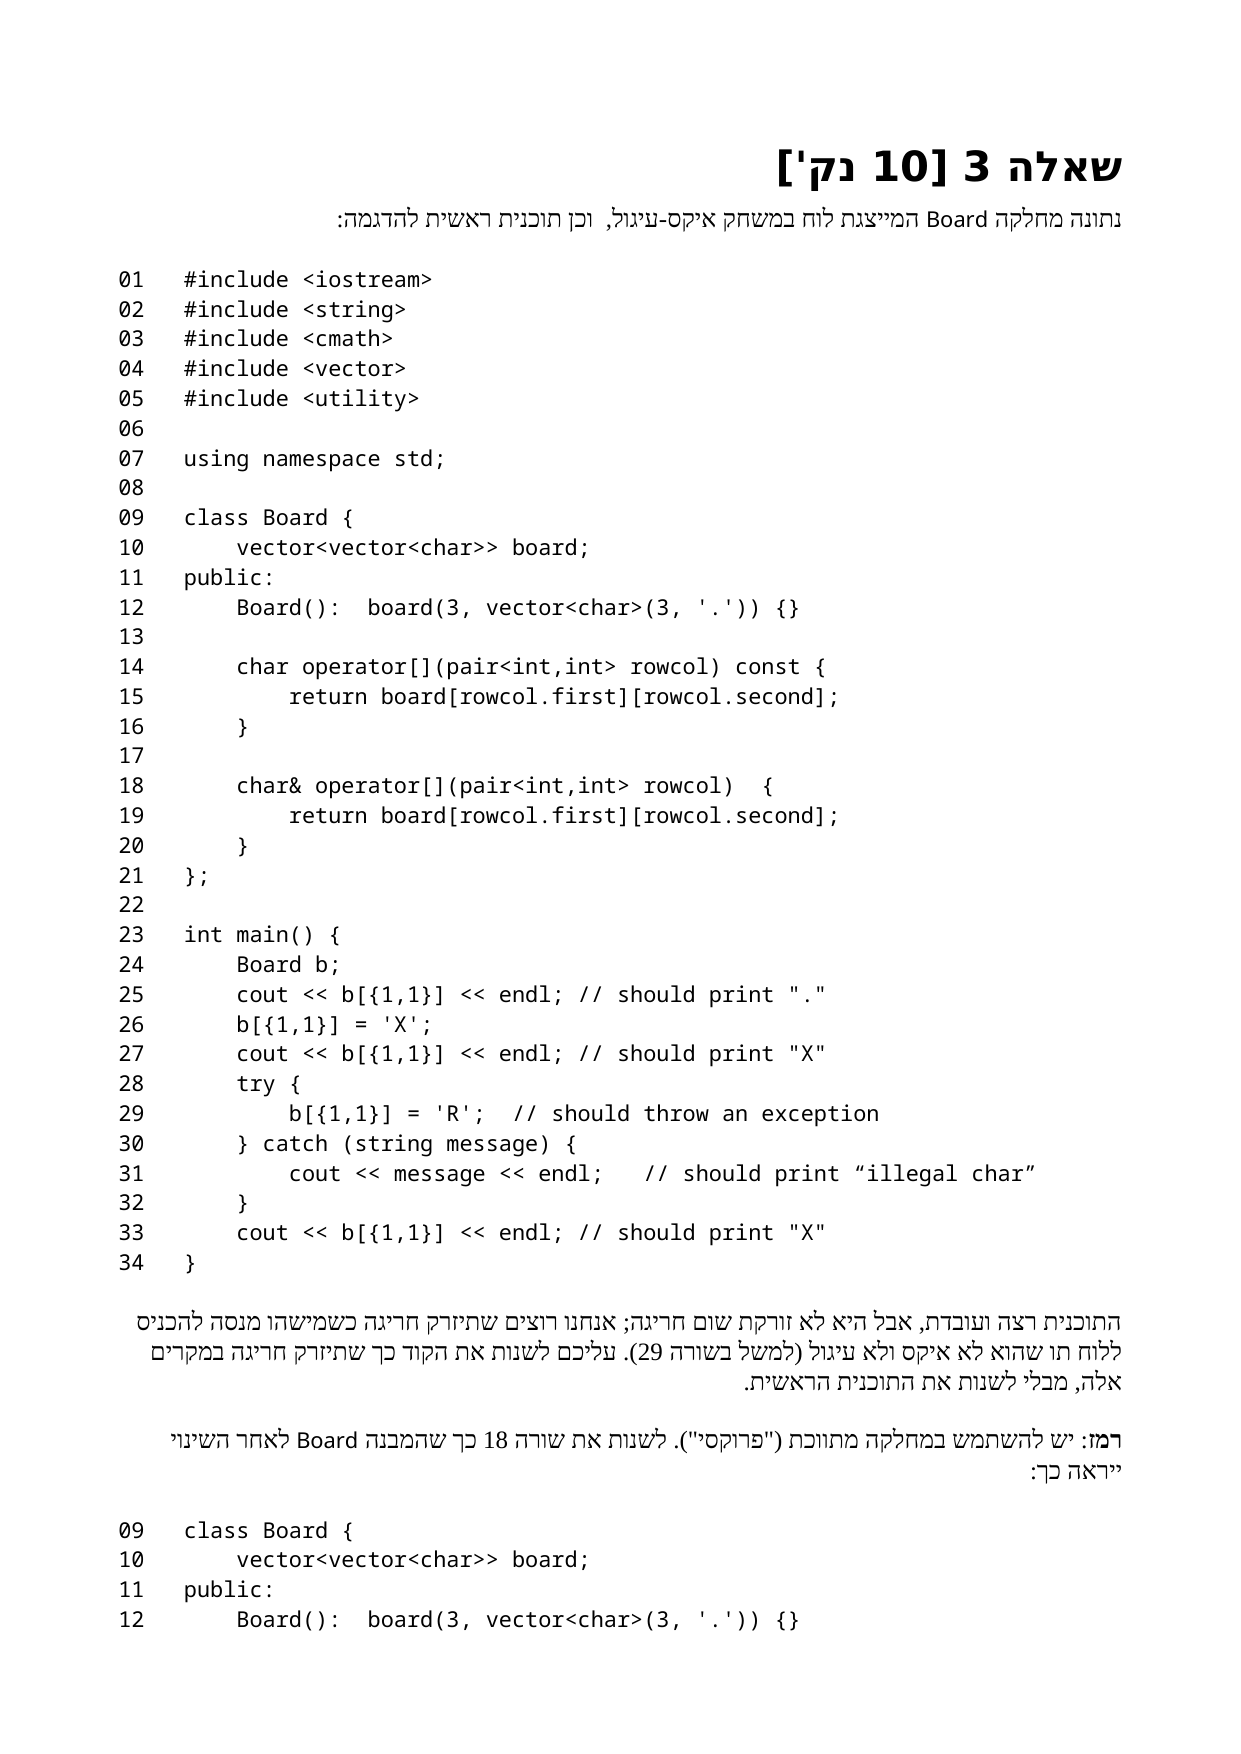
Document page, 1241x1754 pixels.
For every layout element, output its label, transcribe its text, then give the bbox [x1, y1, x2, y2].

text 15 return board[rowcol.first][rowcol.second]; [118, 681, 1122, 711]
text 03 #include <cmath> [118, 323, 1122, 353]
text 24 Board b; [118, 949, 1122, 979]
subtitle שאלה 3 [10 נק'] [118, 143, 1122, 192]
text 10 vector<vector<char>> board; [118, 1544, 1122, 1574]
text 16 } [118, 711, 1122, 740]
text 02 #include <string> [118, 293, 1122, 323]
text נתונה מחלקה Board המייצגת לוח במשחק איקס-עיגול, וכן תוכנית ראשית להדגמה: [118, 204, 926, 234]
text 30 } catch (string message) { [118, 1128, 1122, 1157]
text 22 [118, 889, 1122, 919]
text 05 #include <utility> [118, 383, 1122, 413]
text 11 public: [118, 1574, 1122, 1604]
text 20 } [118, 830, 1122, 859]
text 34 } [118, 1247, 1122, 1277]
text 29 b[{1,1}] = 'R'; // should throw an exception [118, 1098, 1122, 1128]
text 21 }; [118, 859, 1122, 889]
text 26 b[{1,1}] = 'X'; [118, 1008, 1122, 1038]
text 13 [118, 621, 1122, 651]
text 09 class Board { [118, 1514, 1122, 1544]
text 14 char operator[](pair<int,int> rowcol) const { [118, 651, 1122, 681]
text 25 cout << b[{1,1}] << endl; // should print "." [118, 979, 1122, 1008]
text התוכנית רצה ועובדת, אבל היא לא זורקת שום חריגה; אנחנו רוצים שתיזרק חריגה כשמישהו מנסה להכניס ללוח תו שהוא לא איקס ולא עיגול (למשל בשורה 29). עליכם לשנות את הקוד כך שתיזרק חריגה במקרים אלה, מבלי לשנות את התוכנית הראשית. [118, 1306, 1122, 1396]
text 01 #include <iostream> [118, 264, 1122, 293]
text 27 cout << b[{1,1}] << endl; // should print "X" [118, 1038, 1122, 1068]
text 32 } [118, 1187, 1122, 1217]
text 09 class Board { [118, 502, 1122, 532]
text 33 cout << b[{1,1}] << endl; // should print "X" [118, 1217, 1122, 1247]
text 06 [118, 413, 1122, 442]
text 28 try { [118, 1068, 1122, 1098]
text 04 #include <vector> [118, 353, 1122, 383]
text 12 Board(): board(3, vector<char>(3, '.')) {} [118, 1604, 1122, 1634]
text 19 return board[rowcol.first][rowcol.second]; [118, 800, 1122, 830]
text 12 Board(): board(3, vector<char>(3, '.')) {} [118, 591, 1122, 621]
text 31 cout << message << endl; // should print “illegal char” [118, 1157, 1122, 1187]
text 17 [118, 740, 1122, 770]
text 11 public: [118, 562, 1122, 591]
text 08 [118, 472, 1122, 502]
text רמז: יש להשתמש במחלקה מתווכת ("פרוקסי"). לשנות את שורה 18 כך שהמבנה Board לאחר השינוי ייראה כך: [118, 1425, 1122, 1485]
text 23 int main() { [118, 919, 1122, 949]
text 18 char& operator[](pair<int,int> rowcol) { [118, 770, 1122, 800]
text 10 vector<vector<char>> board; [118, 532, 1122, 562]
text 07 using namespace std; [118, 442, 1122, 472]
